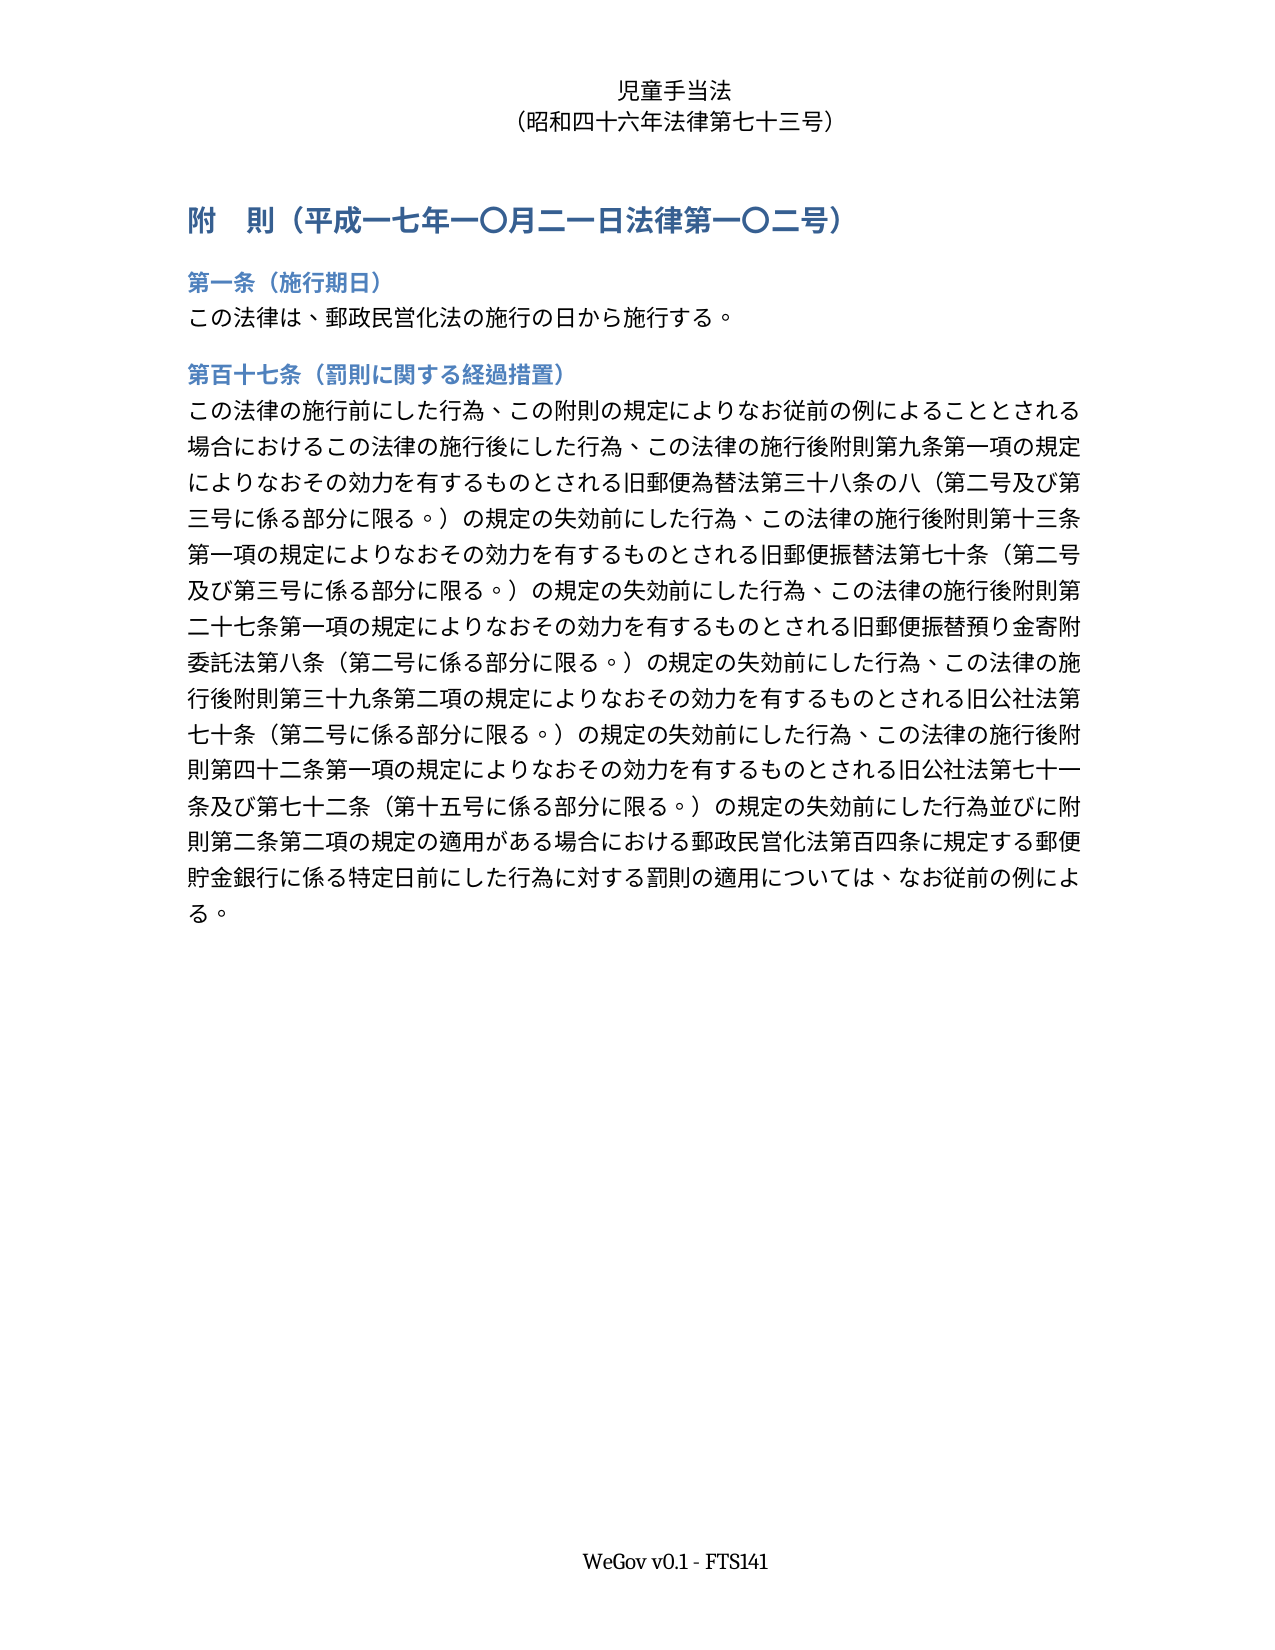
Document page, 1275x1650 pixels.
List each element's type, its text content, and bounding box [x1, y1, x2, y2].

text この法律の施行前にした行為、この附則の規定によりなお従前の例によることとされる場合におけるこの法律の施行後にした行為、この法律の施行後附則第九条第一項の規定によりなおその効力を有するものとされる旧郵便為替法第三十八条の八（第二号及び第三号に係る部分に限る。）の規定の失効前にした行為、この法律の施行後附則第十三条第一項の規定によりなおその効力を有するものとされる旧郵便振替法第七十条（第二号及び第三号に係る部分に限る。）の規定の失効前にした行為、この法律の施行後附則第二十七条第一項の規定によりなおその効力を有するものとされる旧郵便振替預り金寄附委託法第八条（第二号に係る部分に限る。）の規定の失効前にした行為、この法律の施行後附則第三十九条第二項の規定によりなおその効力を有するものとされる旧公社法第七十条（第二号に係る部分に限る。）の規定の失効前にした行為、この法律の施行後附則第四十二条第一項の規定によりなおその効力を有するものとされる旧公社法第七十一条及び第七十二条（第十五号に係る部分に限る。）の規定の失効前にした行為並びに附則第二条第二項の規定の適用がある場合における郵政民営化法第百四条に規定する郵便貯金銀行に係る特定日前にした行為に対する罰則の適用については、なお従前の例による。 [187, 395, 1087, 929]
text この法律は、郵政民営化法の施行の日から施行する。 [187, 302, 1087, 334]
subtitle 附 則（平成一七年一〇月二一日法律第一〇二号） [187, 200, 1087, 240]
subtitle 第百十七条（罰則に関する経過措置） [187, 359, 1087, 390]
subtitle 第一条（施行期日） [187, 266, 1087, 298]
